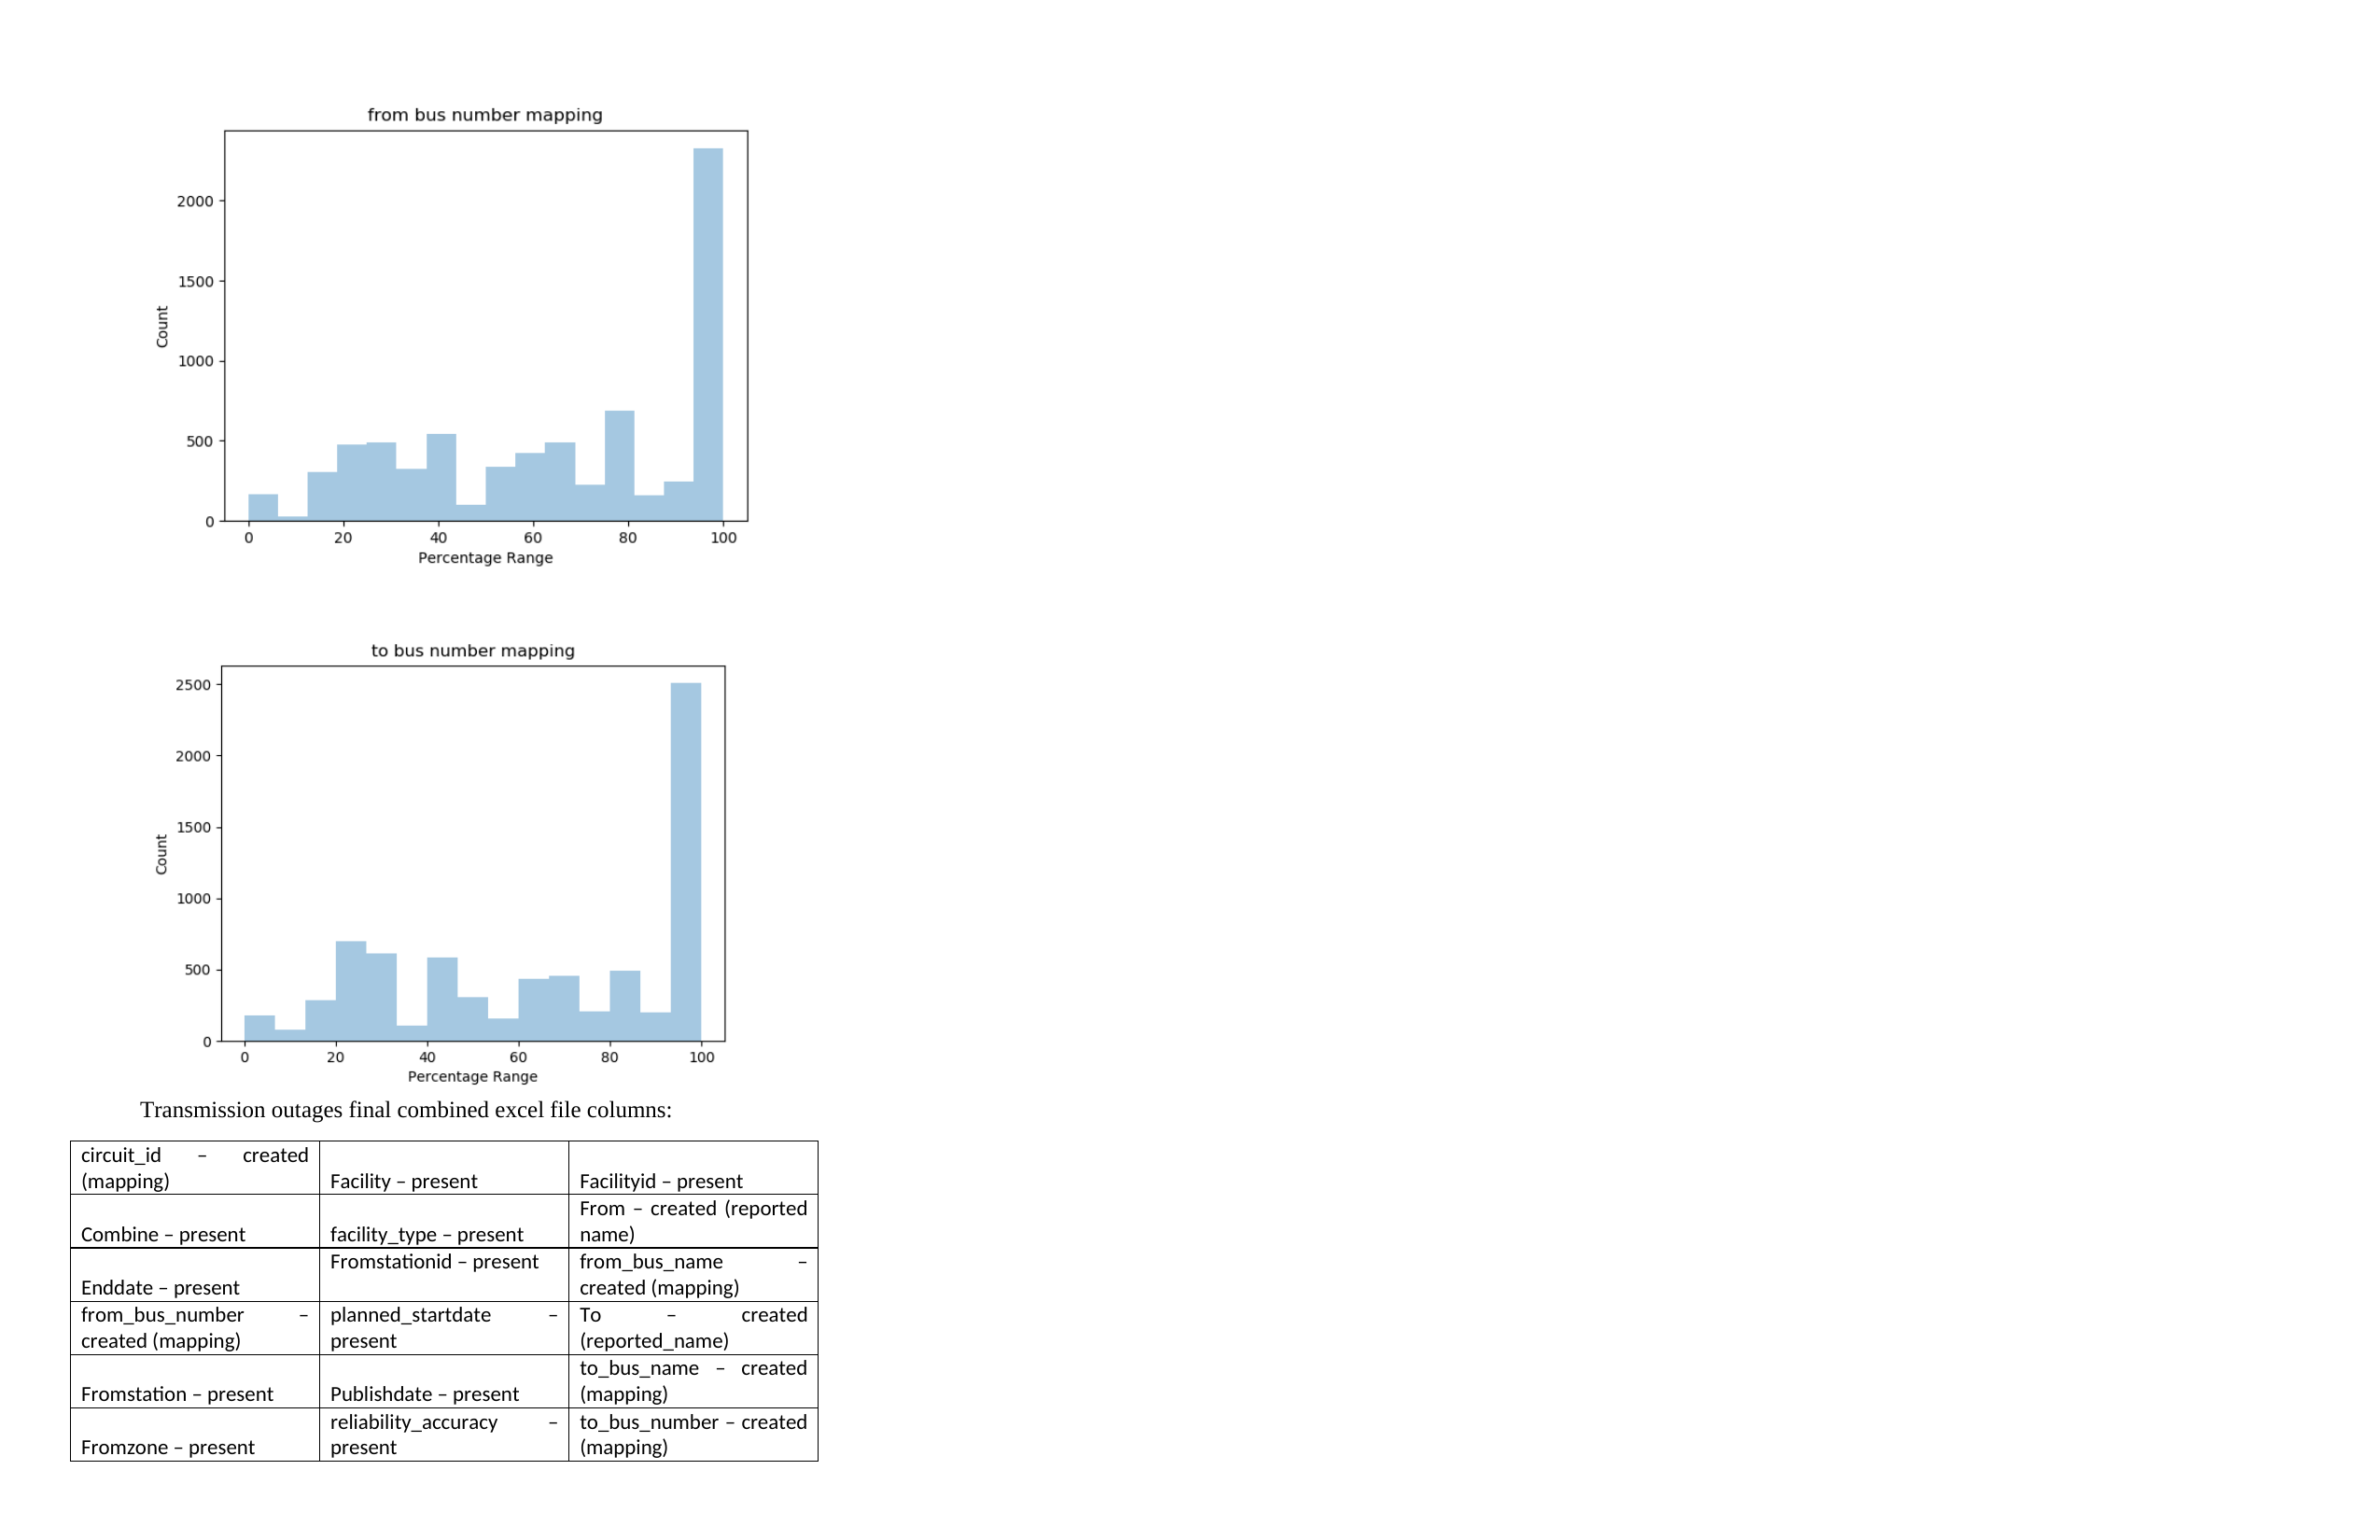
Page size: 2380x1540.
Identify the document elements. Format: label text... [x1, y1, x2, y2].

table_cell from_bus_name – created (mapping) [569, 1249, 818, 1300]
table_cell from_bus_number – created (mapping) [71, 1302, 319, 1354]
table_header circuit_id – created (mapping) [71, 1141, 319, 1194]
table_cell reliability_accuracy – present [320, 1408, 568, 1461]
table_cell planned_startdate – present [320, 1302, 568, 1354]
table_cell Fromstation – present [71, 1355, 319, 1407]
table_cell Enddate – present [71, 1249, 319, 1300]
table_header Facility – present [320, 1141, 568, 1194]
table_cell facility_type – present [320, 1195, 568, 1247]
list Transmission outages final combined excel file columns: [140, 1096, 2310, 1123]
table_cell Fromzone – present [71, 1408, 319, 1461]
picture [140, 70, 815, 577]
table_cell Fromstationid – present [320, 1249, 568, 1300]
table_cell Combine – present [71, 1195, 319, 1247]
table_cell To – created (reported_name) [569, 1302, 818, 1354]
table_cell From – created (reported name) [569, 1195, 818, 1247]
table_header Facilityid – present [569, 1141, 818, 1194]
table_cell to_bus_number – created (mapping) [569, 1408, 818, 1461]
table_cell Publishdate – present [320, 1355, 568, 1407]
picture [140, 607, 790, 1095]
table_cell to_bus_name – created (mapping) [569, 1355, 818, 1407]
